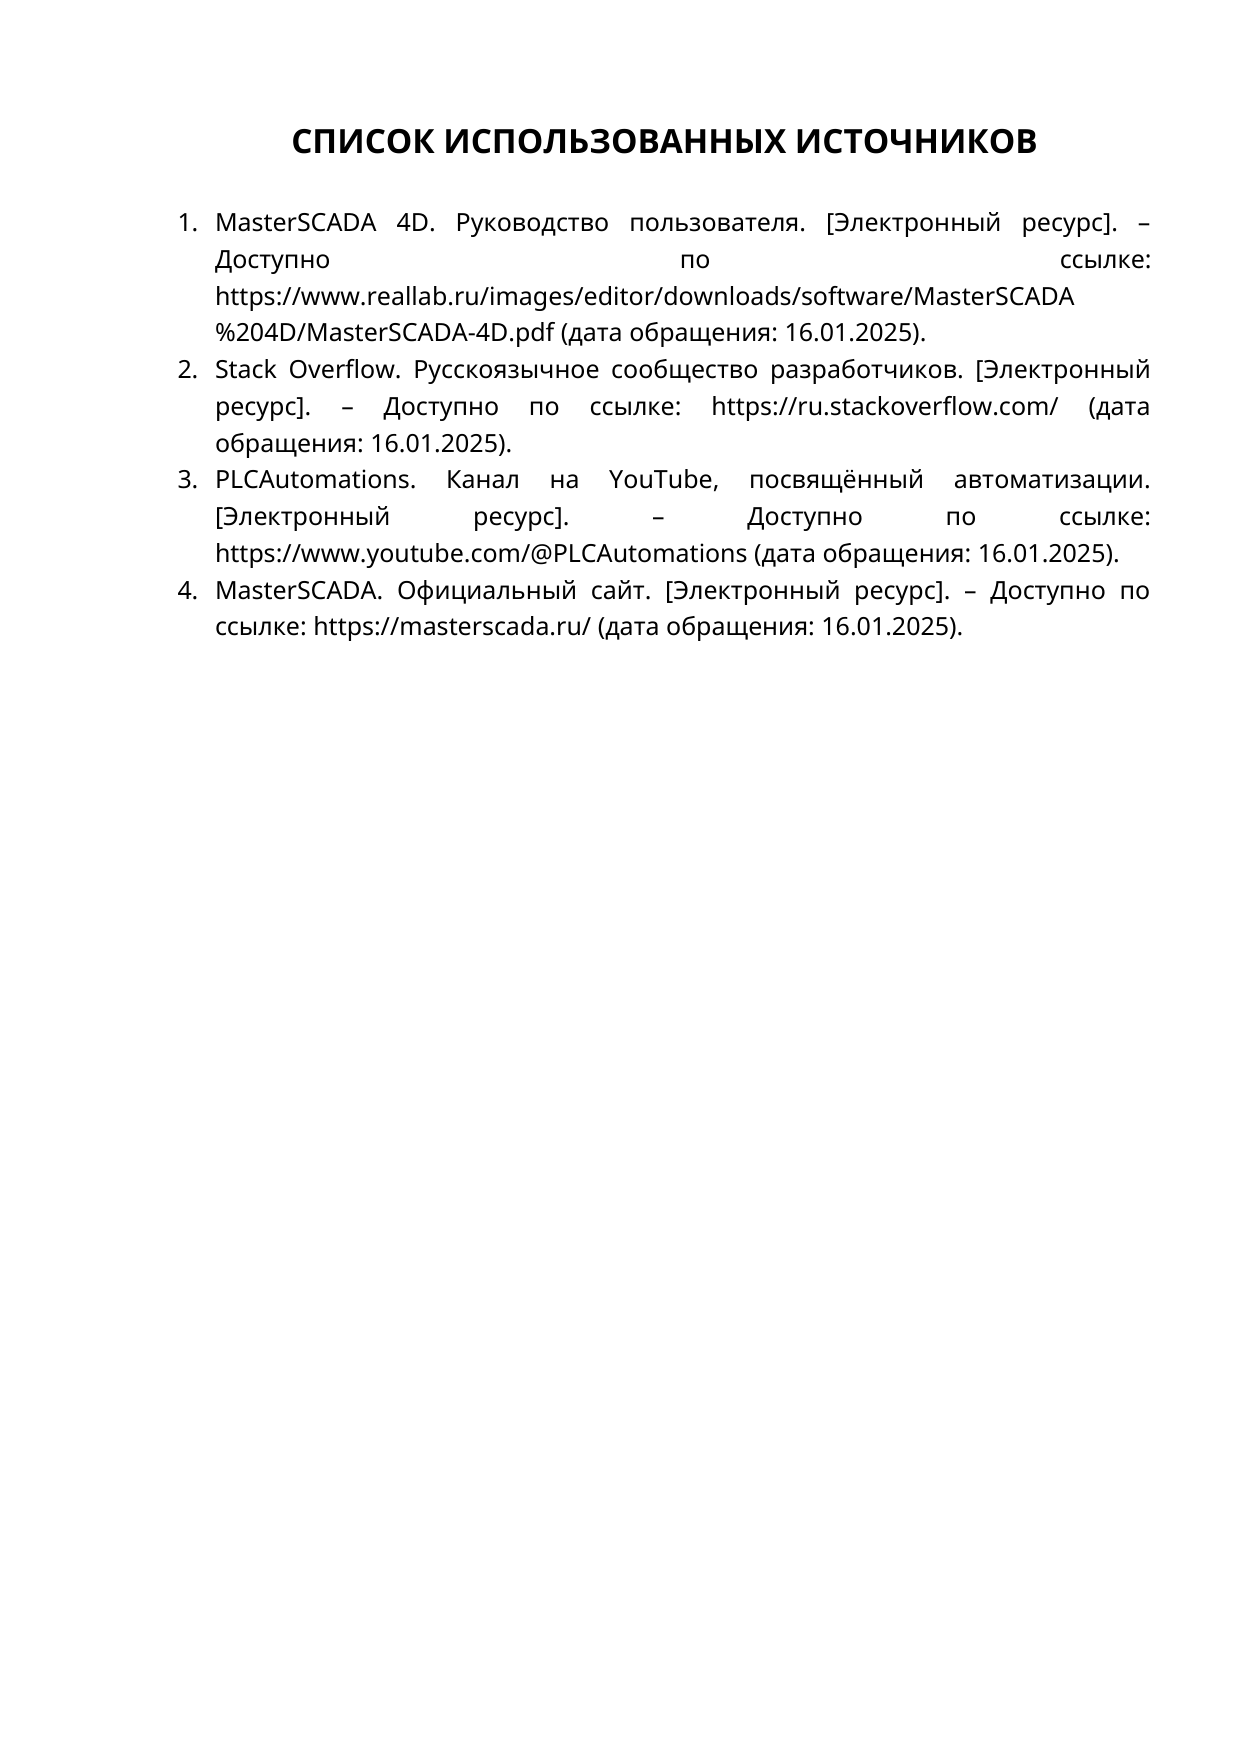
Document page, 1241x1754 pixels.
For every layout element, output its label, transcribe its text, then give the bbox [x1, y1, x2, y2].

list MasterSCADA. Официальный сайт. [Электронный ресурс]. – Доступно по ссылке: https://masterscada.ru/ (дата обращения: 16.01.2025). [177, 572, 1152, 643]
list PLCAutomations. Канал на YouTube, посвящённый автоматизации. [Электронный ресурс]. – Доступно по ссылке: https://www.youtube.com/@PLCAutomations (дата обращения: 16.01.2025). [177, 462, 1152, 569]
list Stack Overflow. Русскоязычное сообщество разработчиков. [Электронный ресурс]. – Доступно по ссылке: https://ru.stackoverflow.com/ (дата обращения: 16.01.2025). [177, 352, 1152, 459]
list MasterSCADA 4D. Руководство пользователя. [Электронный ресурс]. – Доступно по ссылке: https://www.reallab.ru/images/editor/downloads/software/MasterSCADA%204D/MasterSCADA-4D.pdf (дата обращения: 16.01.2025). [177, 204, 1152, 349]
subtitle СПИСОК ИСПОЛЬЗОВАННЫХ ИСТОЧНИКОВ [177, 118, 1152, 163]
